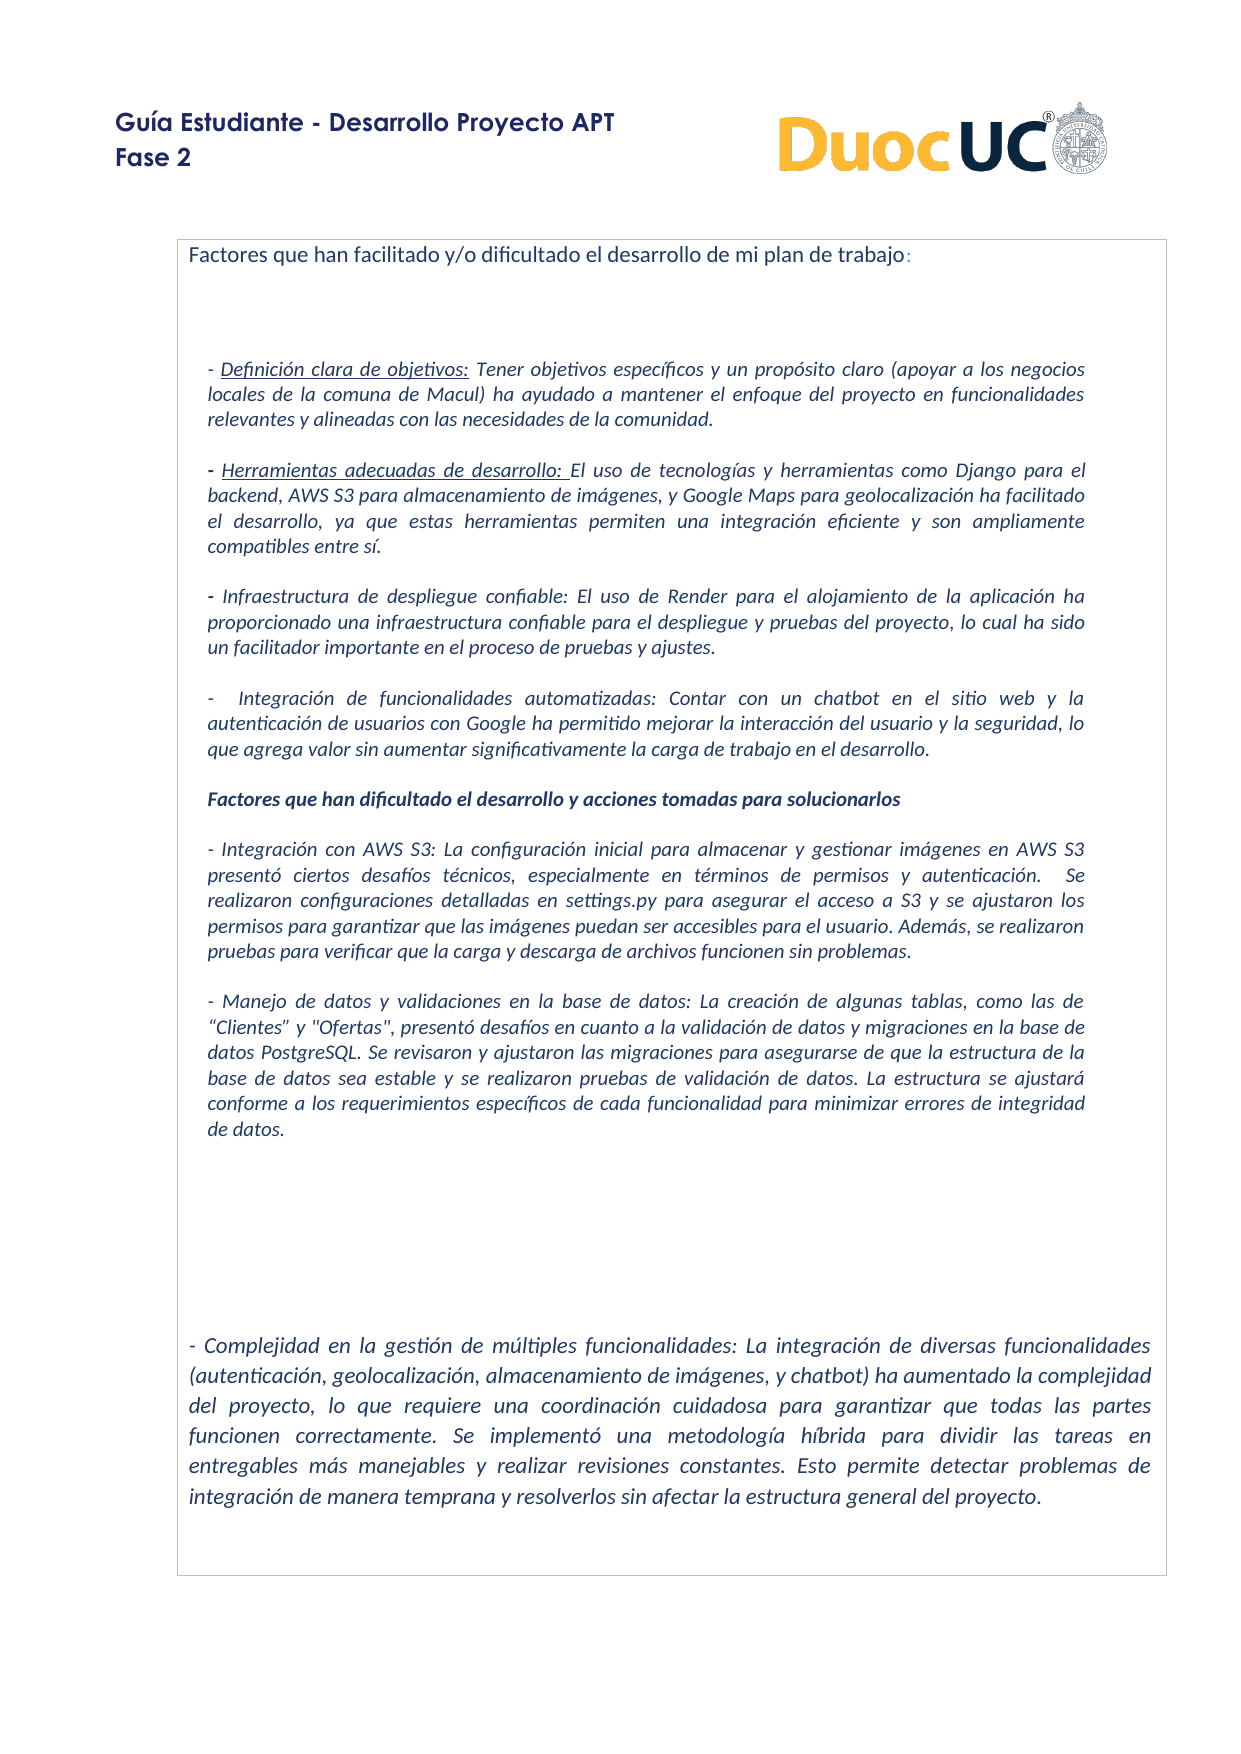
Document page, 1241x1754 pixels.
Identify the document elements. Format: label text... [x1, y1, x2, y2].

picture [779, 102, 1107, 174]
